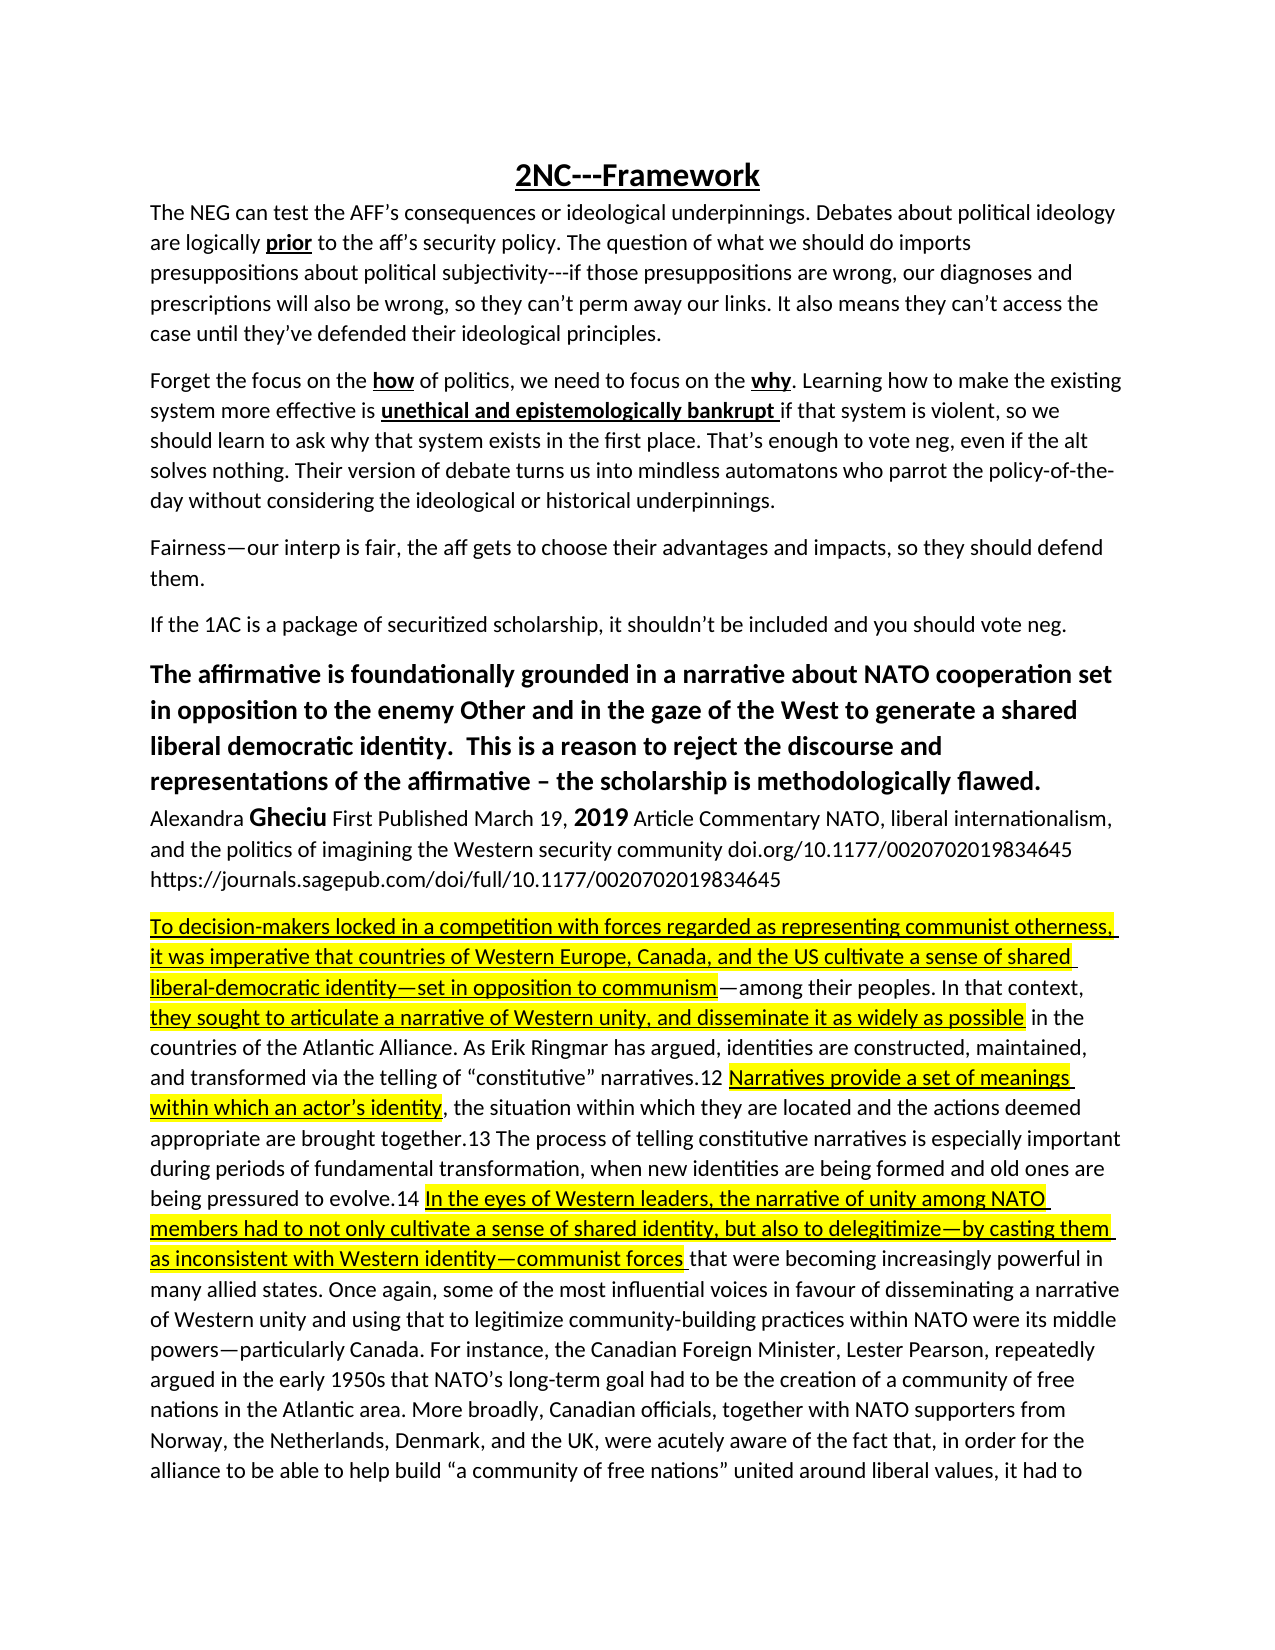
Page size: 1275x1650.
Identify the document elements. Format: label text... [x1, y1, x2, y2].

text If the 1AC is a package of securitized scholarship, it shouldn’t be included and you should vote neg. [150, 611, 1125, 639]
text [150, 912, 1125, 1484]
text Forget the focus on the how of politics, we need to focus on the why. Learning how to make the existing system more effective is unethical and epistemologically bankrupt if that system is violent, so we should learn to ask why that system exists in the first place. That’s enough to vote neg, even if the alt solves nothing. Their version of debate turns us into mindless automatons who parrot the policy-of-the-day without considering the ideological or historical underpinnings. [150, 366, 1125, 515]
subtitle The affirmative is foundationally grounded in a narrative about NATO cooperation set in opposition to the enemy Other and in the gaze of the West to generate a shared liberal democratic identity. This is a reason to reject the discourse and representations of the affirmative – the scholarship is methodologically flawed. [150, 657, 1125, 797]
text The NEG can test the AFF’s consequences or ideological underpinnings. Debates about political ideology are logically prior to the aff’s security policy. The question of what we should do imports presuppositions about political subjectivity---if those presuppositions are wrong, our diagnoses and prescriptions will also be wrong, so they can’t perm away our links. It also means they can’t access the case until they’ve defended their ideological principles. [150, 198, 1125, 347]
text Alexandra Gheciu First Published March 19, 2019 Article Commentary NATO, liberal internationalism, and the politics of imagining the Western security community doi.org/10.1177/0020702019834645 https://journals.sagepub.com/doi/full/10.1177/0020702019834645 [150, 800, 1125, 893]
subtitle 2NC---Framework [150, 154, 1125, 195]
text Fairness—our interp is fair, the aff gets to choose their advantages and impacts, so they should defend them. [150, 533, 1125, 592]
